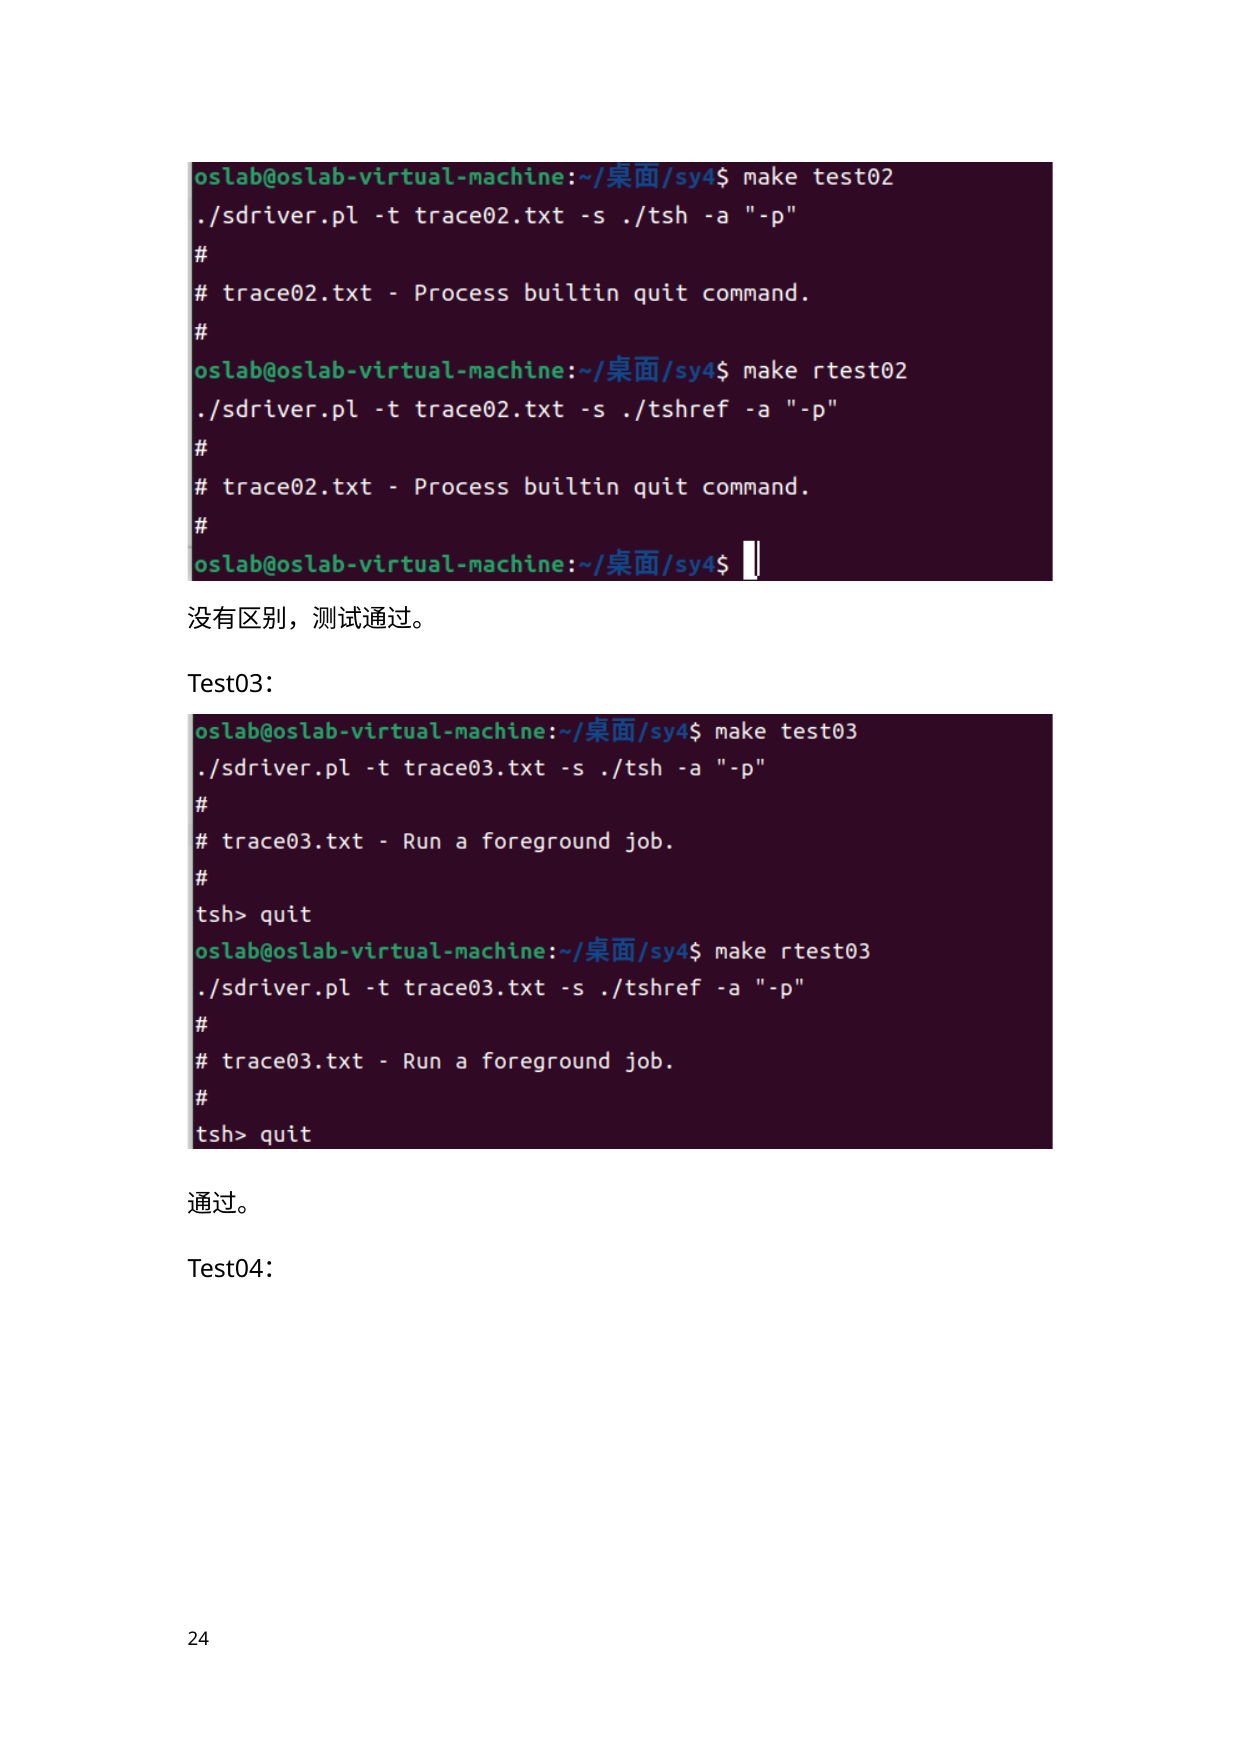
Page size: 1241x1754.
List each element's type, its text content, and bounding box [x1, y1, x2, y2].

picture [187, 162, 1053, 581]
text Test04： [187, 1234, 1053, 1299]
text 没有区别，测试通过。 [187, 584, 1053, 649]
text Test03： [187, 649, 1053, 714]
text 通过。 [187, 1169, 1053, 1234]
picture [187, 714, 1053, 1149]
